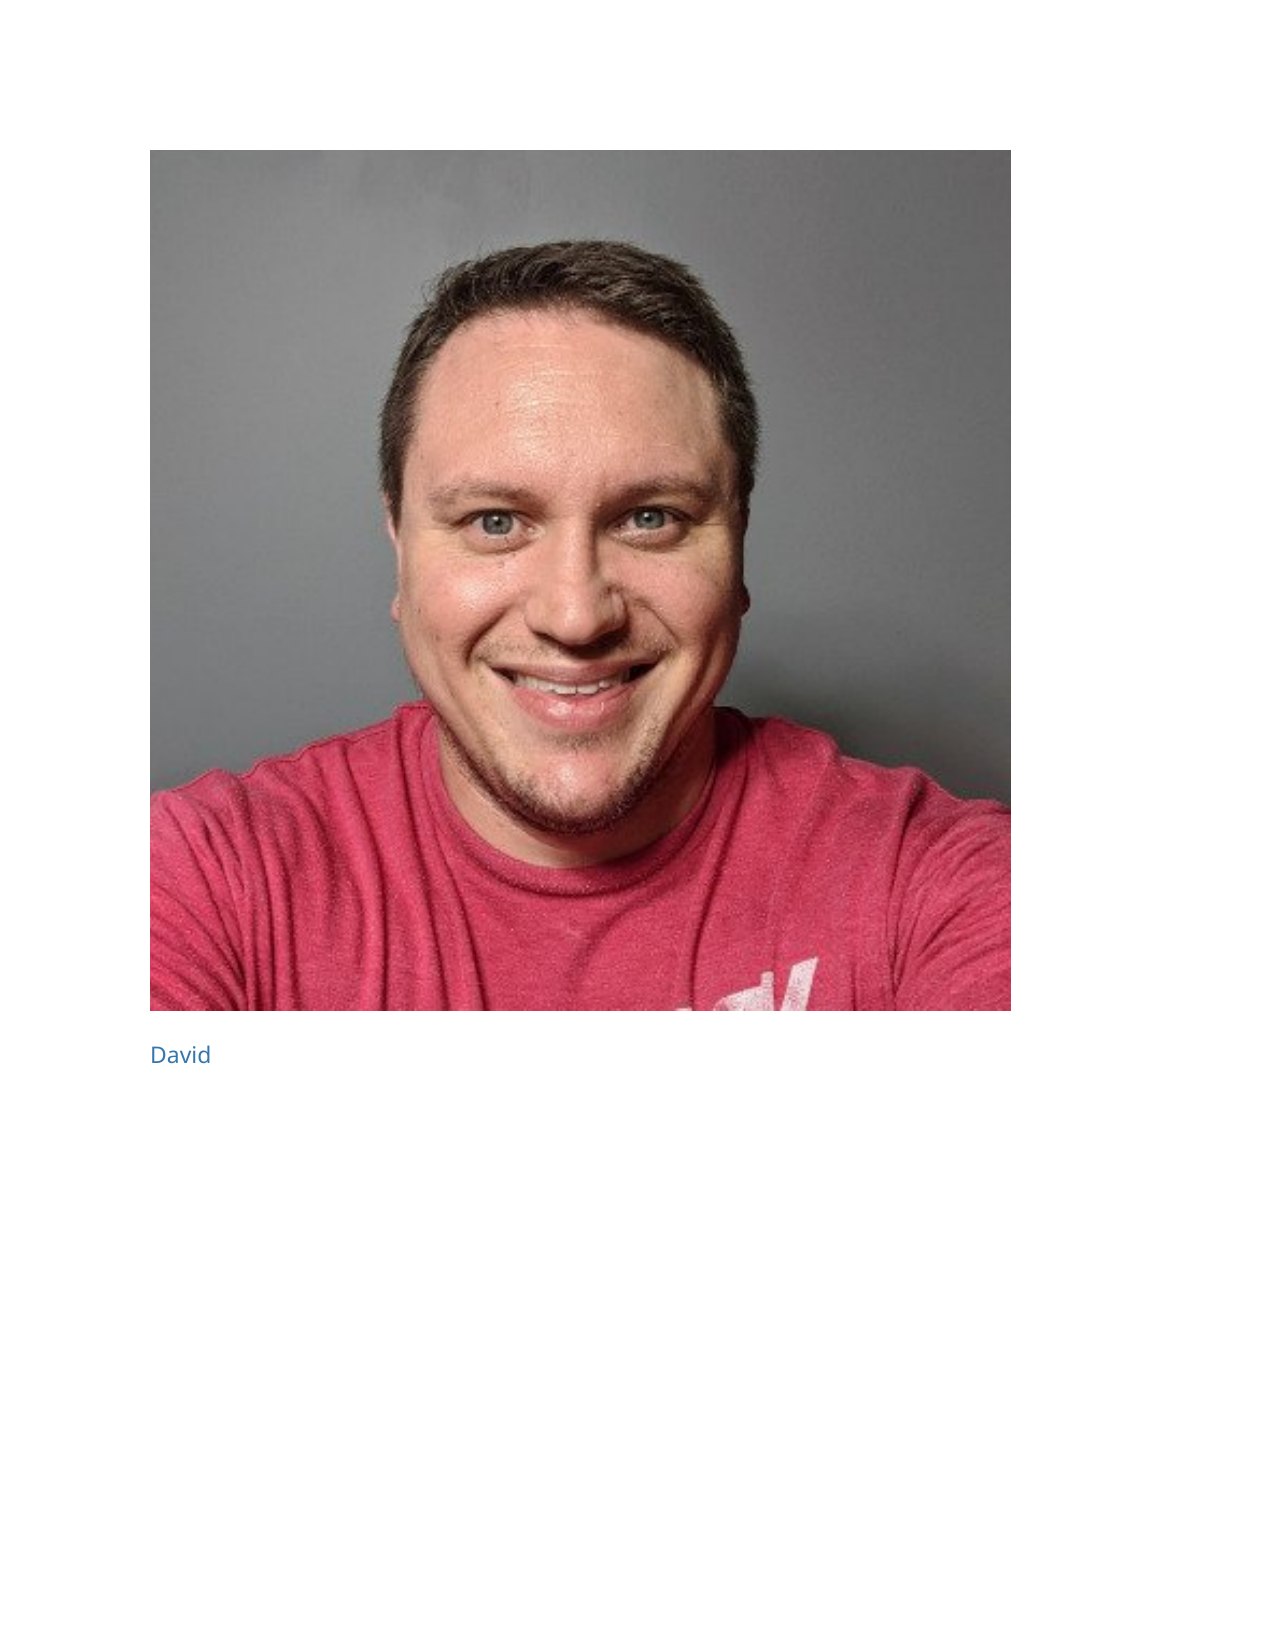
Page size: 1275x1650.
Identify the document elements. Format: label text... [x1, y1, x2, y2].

picture [150, 150, 1011, 1011]
text David [150, 1039, 1125, 1070]
